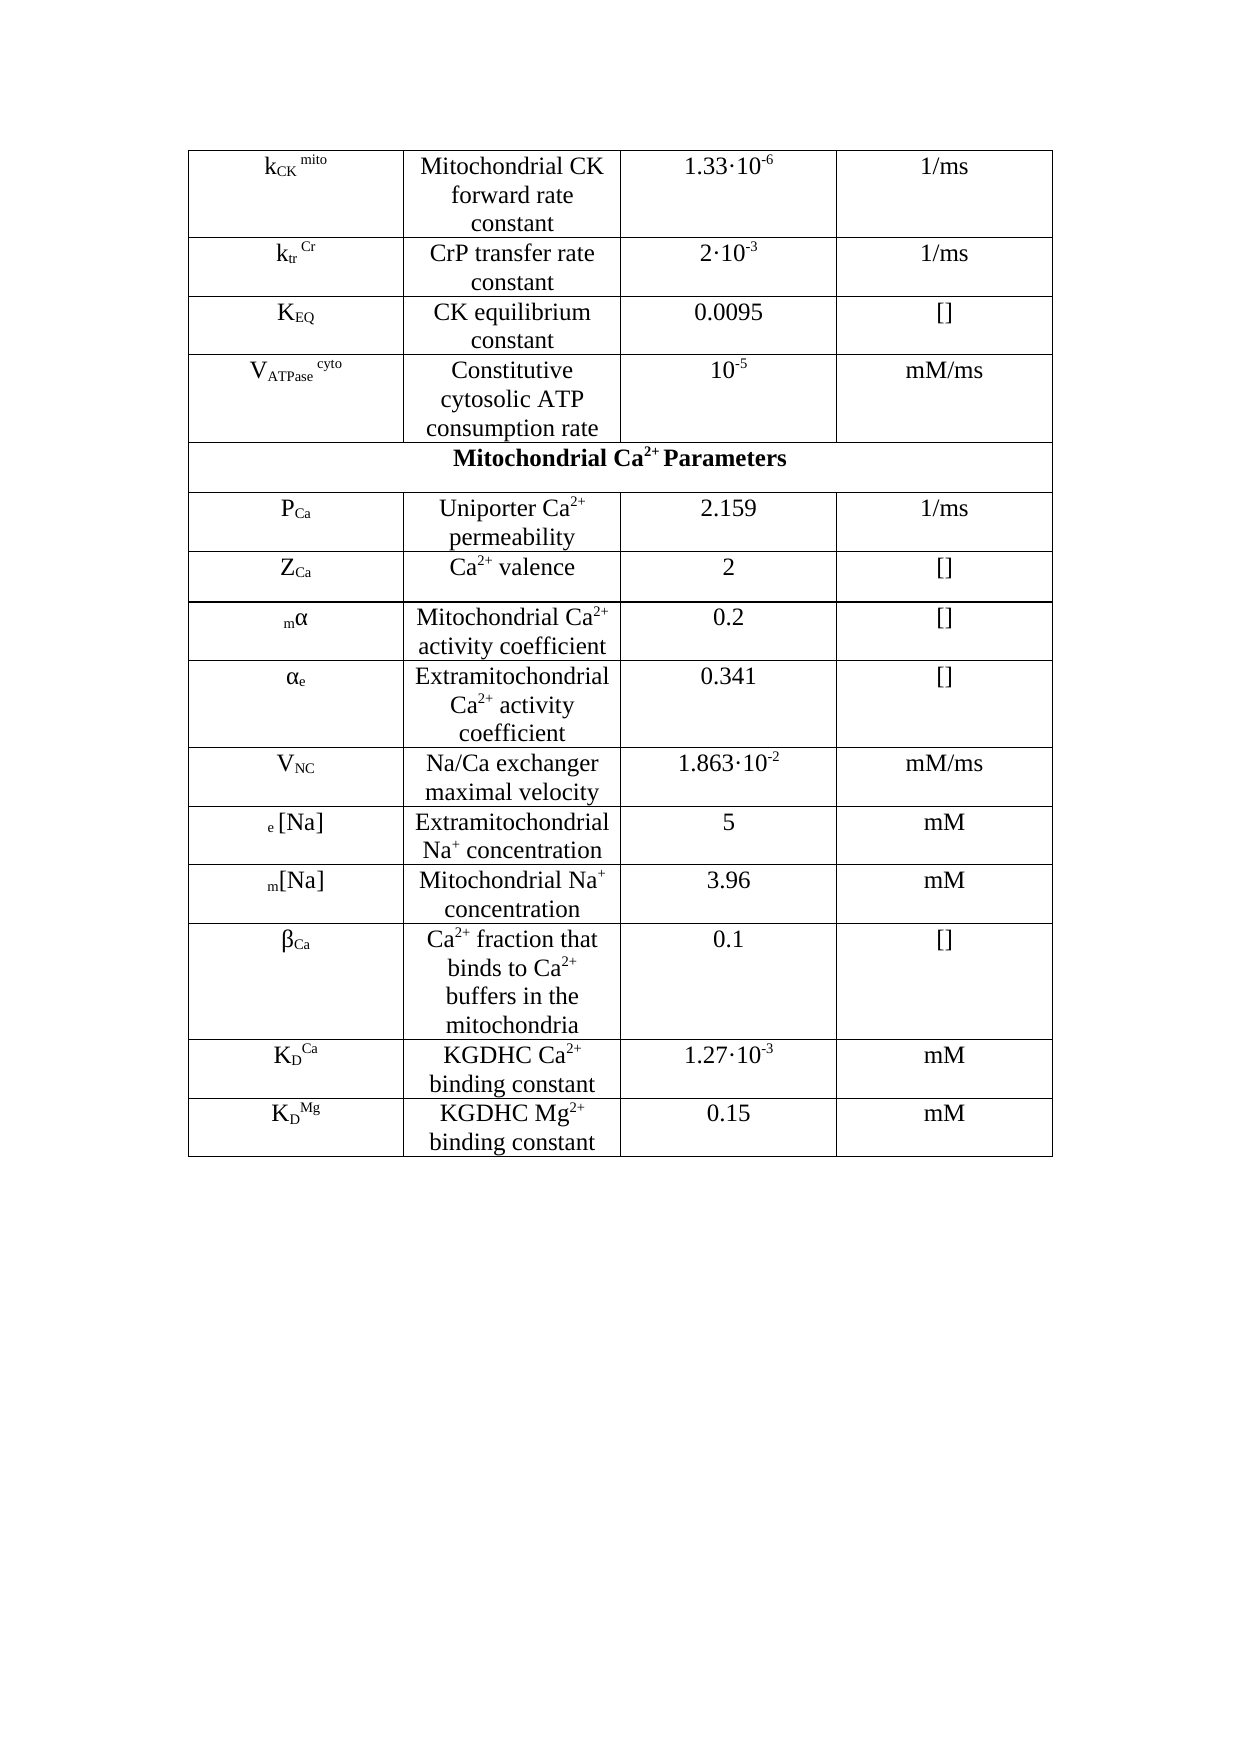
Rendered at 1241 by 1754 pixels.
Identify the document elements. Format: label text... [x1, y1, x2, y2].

table_cell Mitochondrial Na+ concentration [404, 865, 620, 923]
table_cell 2·10-3 [621, 238, 836, 296]
table_cell Mitochondrial Ca2+ activity coefficient [404, 603, 620, 660]
table_cell PCa [189, 493, 403, 551]
table_cell CK equilibrium constant [404, 297, 620, 354]
table_cell 2.159 [621, 493, 836, 551]
table_cell 1/ms [837, 493, 1052, 551]
table_cell Ca2+ fraction that binds to Ca2+ buffers in the mitochondria [404, 924, 620, 1039]
table_cell KGDHC Ca2+ binding constant [404, 1040, 620, 1097]
table_cell [] [837, 603, 1052, 660]
table_cell 1.863·10-2 [621, 748, 836, 806]
table_cell KDCa [189, 1040, 403, 1097]
table_cell VNC [189, 748, 403, 806]
table_cell [Na]m [189, 865, 403, 923]
table_cell KEQ [189, 297, 403, 354]
table_cell VATPase cyto [189, 355, 403, 442]
table_cell 10-5 [621, 355, 836, 442]
table_cell [] [837, 552, 1052, 601]
table_cell Uniporter Ca2+ permeability [404, 493, 620, 551]
table_cell ktr Cr [189, 238, 403, 296]
table_cell 5 [621, 807, 836, 864]
table_cell 2 [621, 552, 836, 601]
table_cell 0.2 [621, 603, 836, 660]
table_cell [] [837, 297, 1052, 354]
table_cell Mitochondrial CK forward rate constant [404, 151, 620, 237]
table_cell 0.15 [621, 1099, 836, 1156]
table_cell 0.0095 [621, 297, 836, 354]
table_cell mM [837, 1099, 1052, 1156]
table_cell 1/ms [837, 151, 1052, 237]
table_cell 1.27·10-3 [621, 1040, 836, 1097]
table_cell 0.341 [621, 661, 836, 747]
table_cell CrP transfer rate constant [404, 238, 620, 296]
table_cell Mitochondrial Ca2+ Parameters [189, 443, 1052, 492]
table_cell Extramitochondrial Na+ concentration [404, 807, 620, 864]
table_cell KGDHC Mg2+ binding constant [404, 1099, 620, 1156]
table_cell 3.96 [621, 865, 836, 923]
table_cell [Na] e [189, 807, 403, 864]
table_cell mM [837, 865, 1052, 923]
table_cell [] [837, 661, 1052, 747]
table_cell βCa [189, 924, 403, 1039]
table_cell mM [837, 807, 1052, 864]
table_cell Extramitochondrial Ca2+ activity coefficient [404, 661, 620, 747]
table_cell mM/ms [837, 748, 1052, 806]
table_cell ZCa [189, 552, 403, 601]
table_cell Ca2+ valence [404, 552, 620, 601]
table_cell Na/Ca exchanger maximal velocity [404, 748, 620, 806]
table_cell mM/ms [837, 355, 1052, 442]
table_cell kCK mito [189, 151, 403, 237]
table_cell Constitutive cytosolic ATP consumption rate [404, 355, 620, 442]
table_cell 0.1 [621, 924, 836, 1039]
table_cell mM [837, 1040, 1052, 1097]
table_cell 1/ms [837, 238, 1052, 296]
table_cell αe [189, 661, 403, 747]
table_cell [] [837, 924, 1052, 1039]
table_cell mα [189, 603, 403, 660]
table_cell 1.33·10-6 [621, 151, 836, 237]
table_cell KDMg [189, 1099, 403, 1156]
